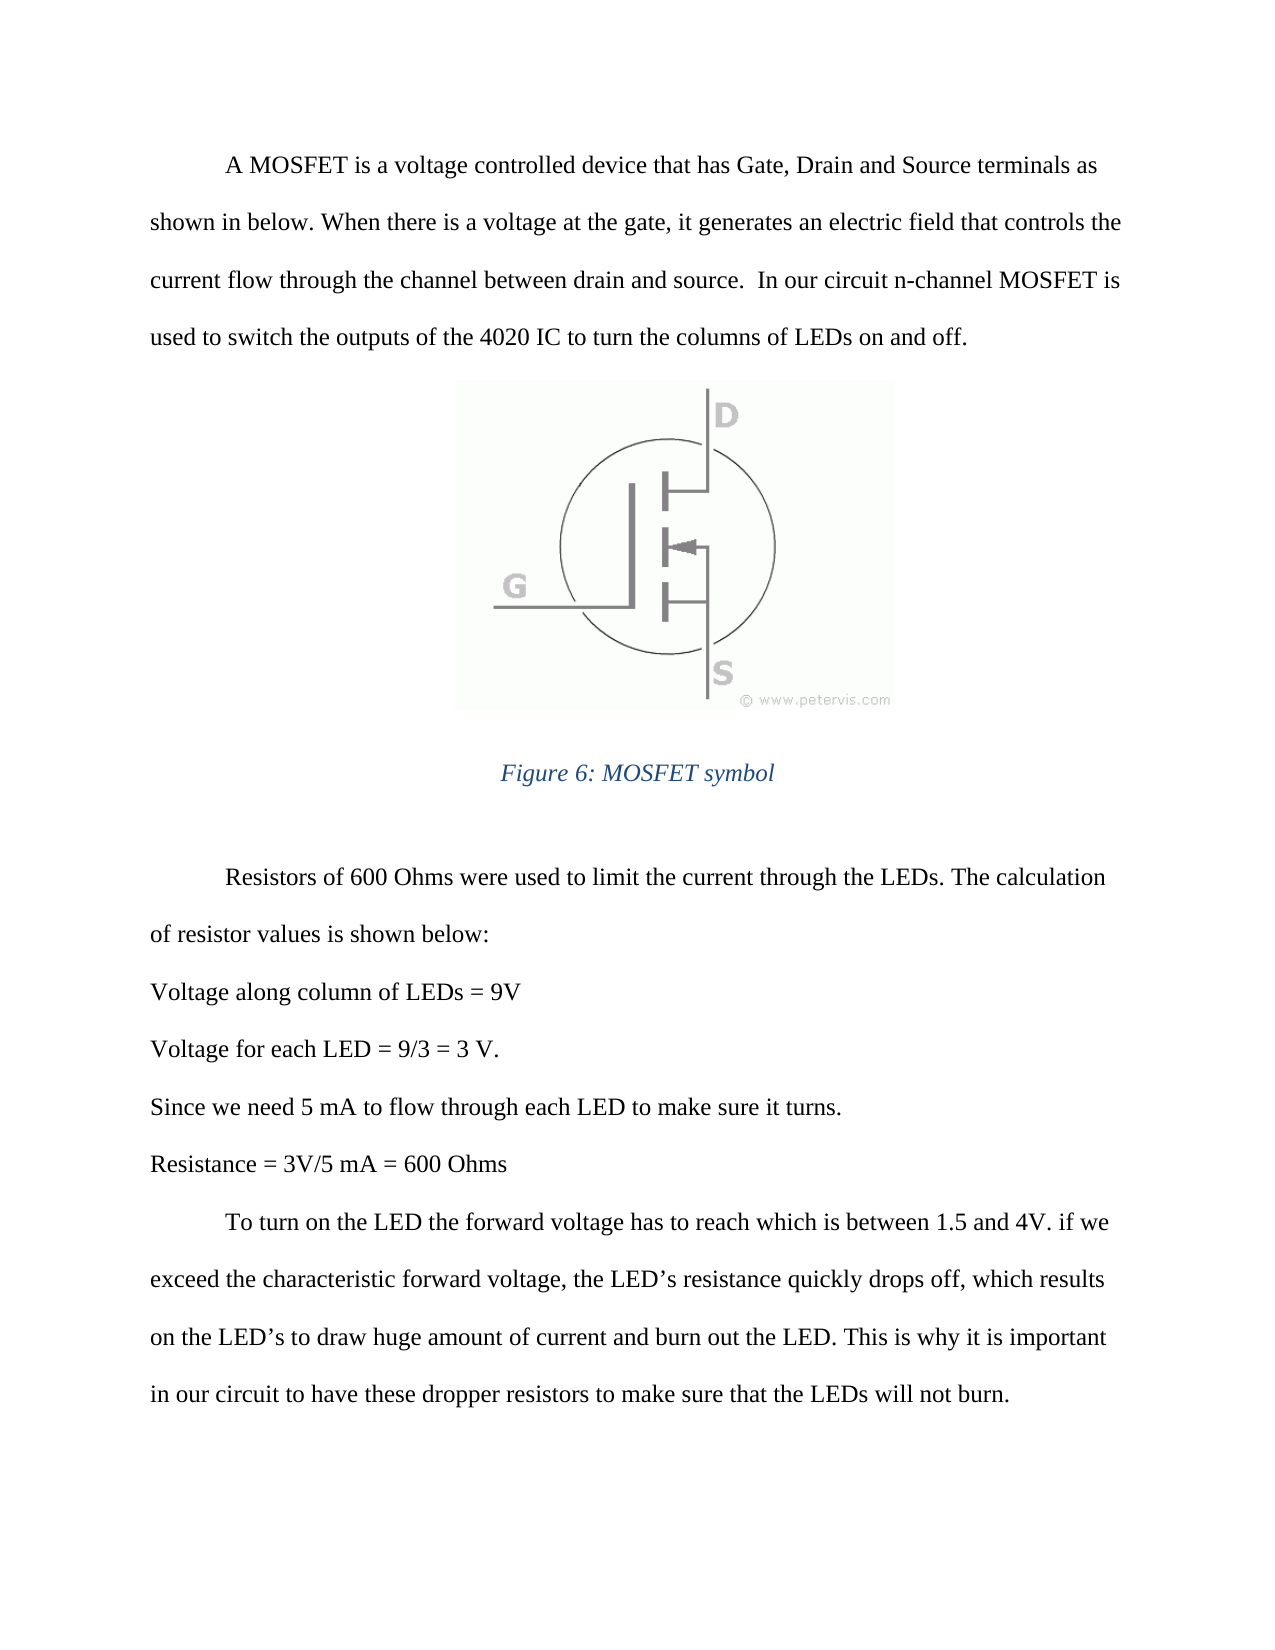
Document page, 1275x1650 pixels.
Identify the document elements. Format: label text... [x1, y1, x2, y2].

list A MOSFET is a voltage controlled device that has Gate, Drain and Source terminals as shown in below. When there is a voltage at the gate, it generates an electric field that controls the current flow through the channel between drain and source. In our circuit n-channel MOSFET is used to switch the outputs of the 4020 IC to turn the columns of LEDs on and off. [150, 150, 1125, 351]
list Voltage along column of LEDs = 9V [150, 977, 1125, 1006]
list Voltage for each LED = 9/3 = 3 V. [150, 1034, 1125, 1063]
list To turn on the LED the forward voltage has to reach which is between 1.5 and 4V. if we exceed the characteristic forward voltage, the LED’s resistance quickly drops off, which results on the LED’s to draw huge amount of current and burn out the LED. This is why it is important in our circuit to have these dropper resistors to make sure that the LEDs will not burn. [150, 1207, 1125, 1408]
list Resistors of 600 Ohms were used to limit the current through the LEDs. The calculation of resistor values is shown below: [150, 862, 1125, 948]
list Since we need 5 mA to flow through each LED to make sure it turns. [150, 1092, 1125, 1121]
picture [455, 380, 896, 710]
list Resistance = 3V/5 mA = 600 Ohms [150, 1149, 1125, 1178]
text Figure 6: MOSFET symbol [150, 758, 1125, 787]
